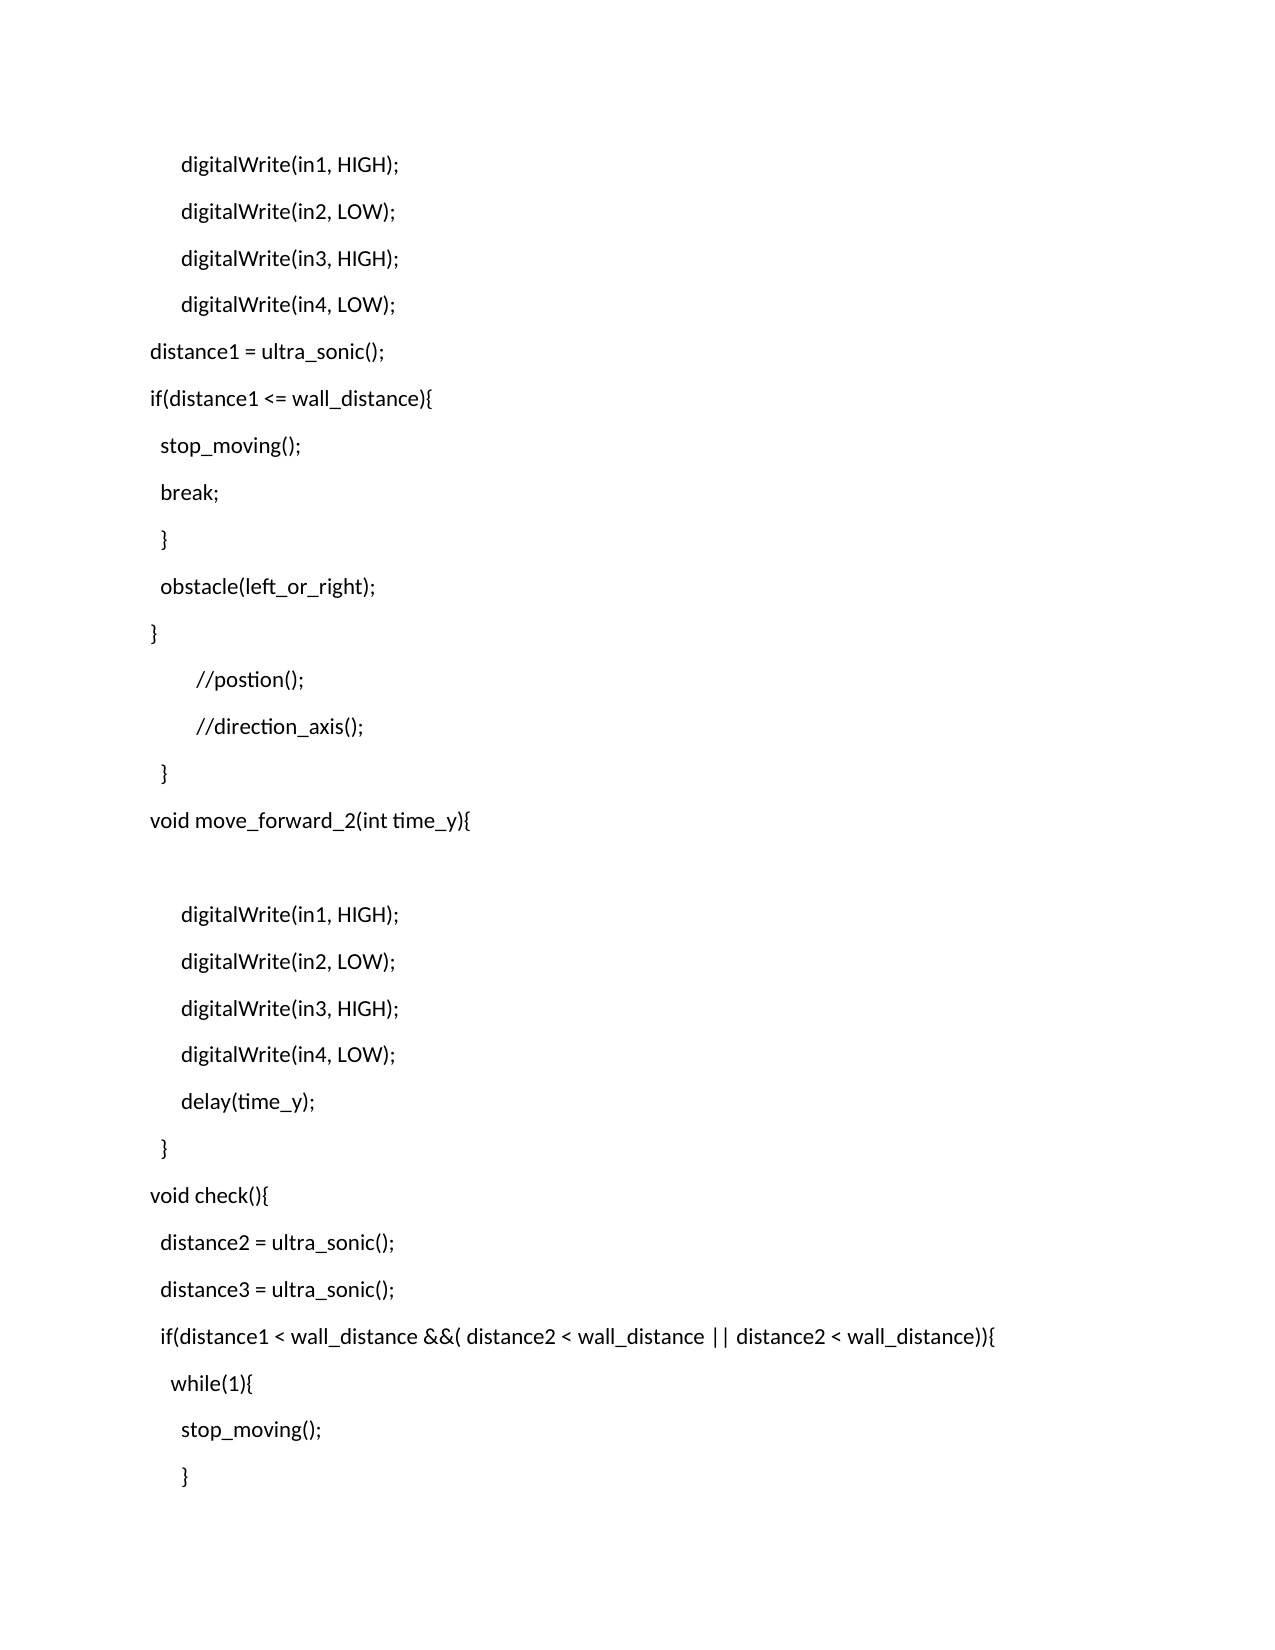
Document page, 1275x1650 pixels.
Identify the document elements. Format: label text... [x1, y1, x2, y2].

text digitalWrite(in3, HIGH); [150, 994, 1125, 1022]
text while(1){ [150, 1369, 1125, 1397]
text stop_moving(); [150, 1416, 1125, 1444]
text distance2 = ultra_sonic(); [150, 1228, 1125, 1256]
text stop_moving(); [150, 431, 1125, 459]
text digitalWrite(in4, LOW); [150, 1041, 1125, 1069]
text distance1 = ultra_sonic(); [150, 337, 1125, 366]
text void move_forward_2(int time_y){ [150, 806, 1125, 834]
text digitalWrite(in1, HIGH); [150, 150, 1125, 178]
text digitalWrite(in2, LOW); [150, 947, 1125, 975]
text //direction_axis(); [150, 712, 1125, 741]
text if(distance1 <= wall_distance){ [150, 384, 1125, 412]
text } [150, 759, 1125, 787]
text digitalWrite(in3, HIGH); [150, 244, 1125, 272]
text } [150, 525, 1125, 553]
text break; [150, 478, 1125, 506]
text } [150, 1134, 1125, 1162]
text } [150, 1462, 1125, 1491]
text distance3 = ultra_sonic(); [150, 1275, 1125, 1303]
text digitalWrite(in4, LOW); [150, 291, 1125, 319]
text digitalWrite(in2, LOW); [150, 197, 1125, 225]
text //postion(); [150, 666, 1125, 694]
text } [150, 619, 1125, 647]
text if(distance1 < wall_distance &&( distance2 < wall_distance || distance2 < wall_distance)){ [150, 1322, 1125, 1350]
text obstacle(left_or_right); [150, 572, 1125, 600]
text void check(){ [150, 1181, 1125, 1209]
text delay(time_y); [150, 1087, 1125, 1116]
text digitalWrite(in1, HIGH); [150, 900, 1125, 928]
